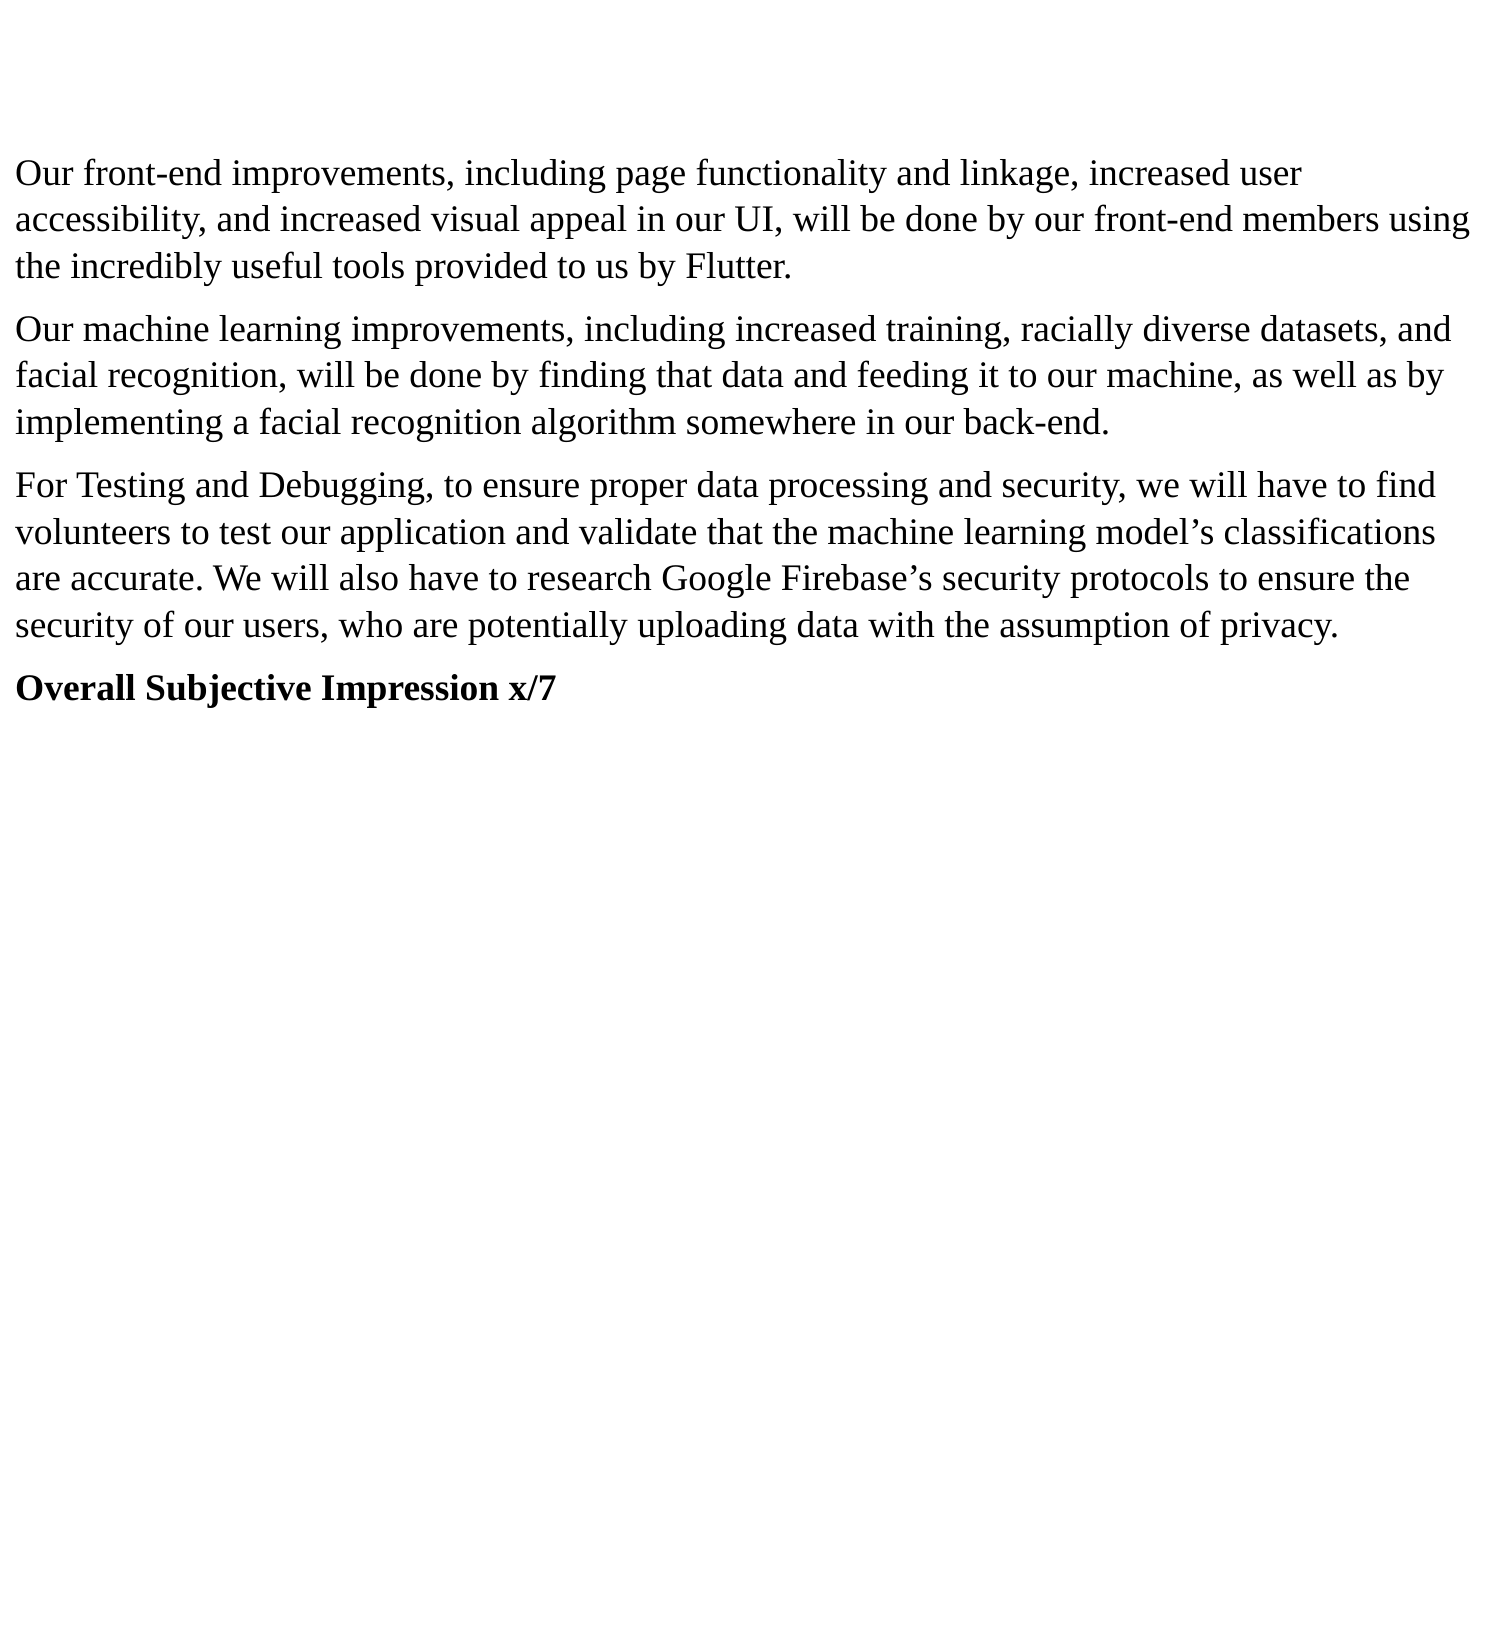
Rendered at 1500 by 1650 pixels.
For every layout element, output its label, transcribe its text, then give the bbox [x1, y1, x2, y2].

text For Testing and Debugging, to ensure proper data processing and security, we will have to find volunteers to test our application and validate that the machine learning model’s classifications are accurate. We will also have to research Google Firebase’s security protocols to ensure the security of our users, who are potentially uploading data with the assumption of privacy. [15, 463, 1485, 646]
text Overall Subjective Impression x/7 [15, 666, 1485, 709]
text Our front-end improvements, including page functionality and linkage, increased user accessibility, and increased visual appeal in our UI, will be done by our front-end members using the incredibly useful tools provided to us by Flutter. [15, 150, 1485, 286]
text Our machine learning improvements, including increased training, racially diverse datasets, and facial recognition, will be done by finding that data and feeding it to our machine, as well as by implementing a facial recognition algorithm somewhere in our back-end. [15, 306, 1485, 443]
